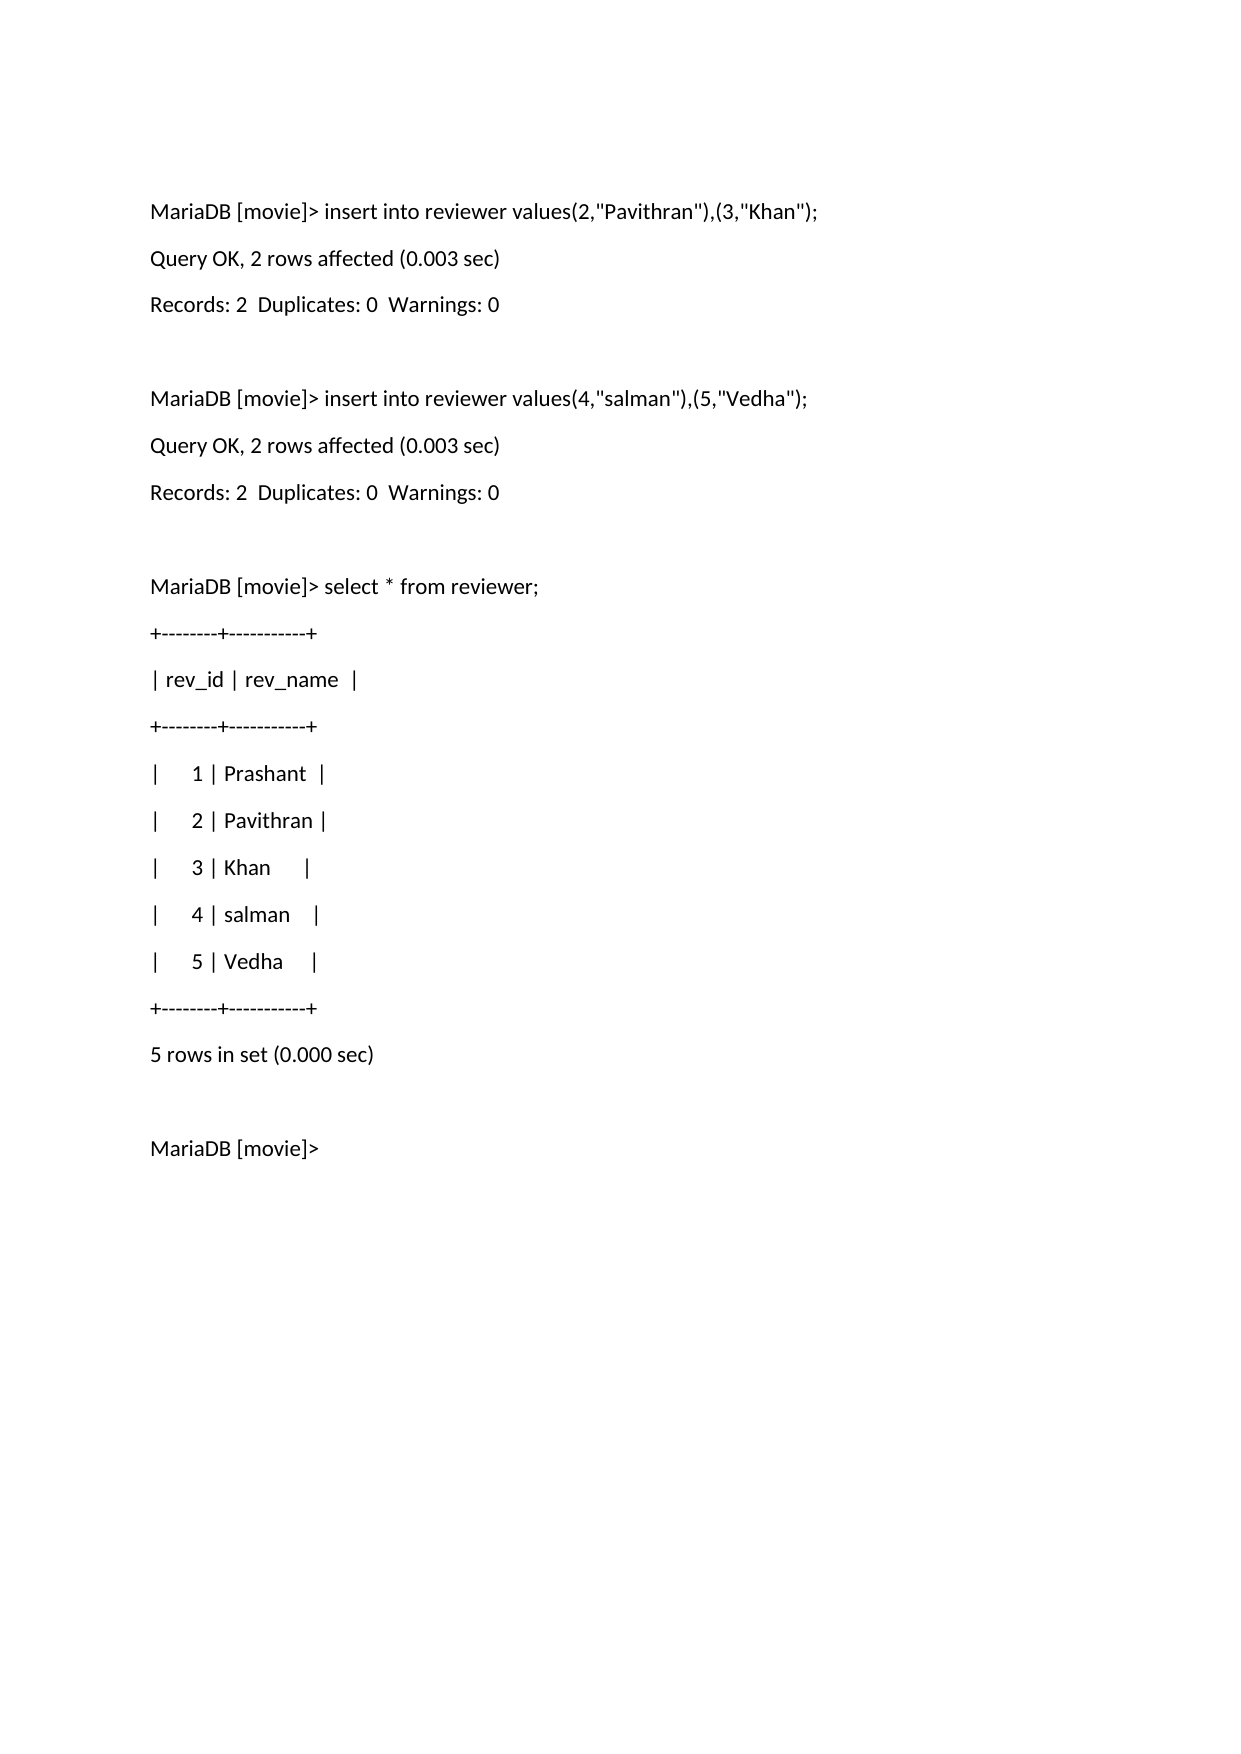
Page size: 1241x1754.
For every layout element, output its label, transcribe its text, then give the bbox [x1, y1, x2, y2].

text | 1 | Prashant | [150, 759, 1090, 787]
text | 5 | Vedha | [150, 947, 1090, 975]
text MariaDB [movie]> insert into reviewer values(4,"salman"),(5,"Vedha"); [150, 384, 1090, 412]
text MariaDB [movie]> [150, 1134, 1090, 1162]
text 5 rows in set (0.000 sec) [150, 1041, 1090, 1069]
text +--------+-----------+ [150, 994, 1090, 1022]
text +--------+-----------+ [150, 619, 1090, 647]
text +--------+-----------+ [150, 712, 1090, 741]
text MariaDB [movie]> select * from reviewer; [150, 572, 1090, 600]
text Records: 2 Duplicates: 0 Warnings: 0 [150, 291, 1090, 319]
text MariaDB [movie]> insert into reviewer values(2,"Pavithran"),(3,"Khan"); [150, 197, 1090, 225]
text | rev_id | rev_name | [150, 666, 1090, 694]
text Query OK, 2 rows affected (0.003 sec) [150, 244, 1090, 272]
text | 4 | salman | [150, 900, 1090, 928]
text Query OK, 2 rows affected (0.003 sec) [150, 431, 1090, 459]
text Records: 2 Duplicates: 0 Warnings: 0 [150, 478, 1090, 506]
text | 3 | Khan | [150, 853, 1090, 881]
text | 2 | Pavithran | [150, 806, 1090, 834]
